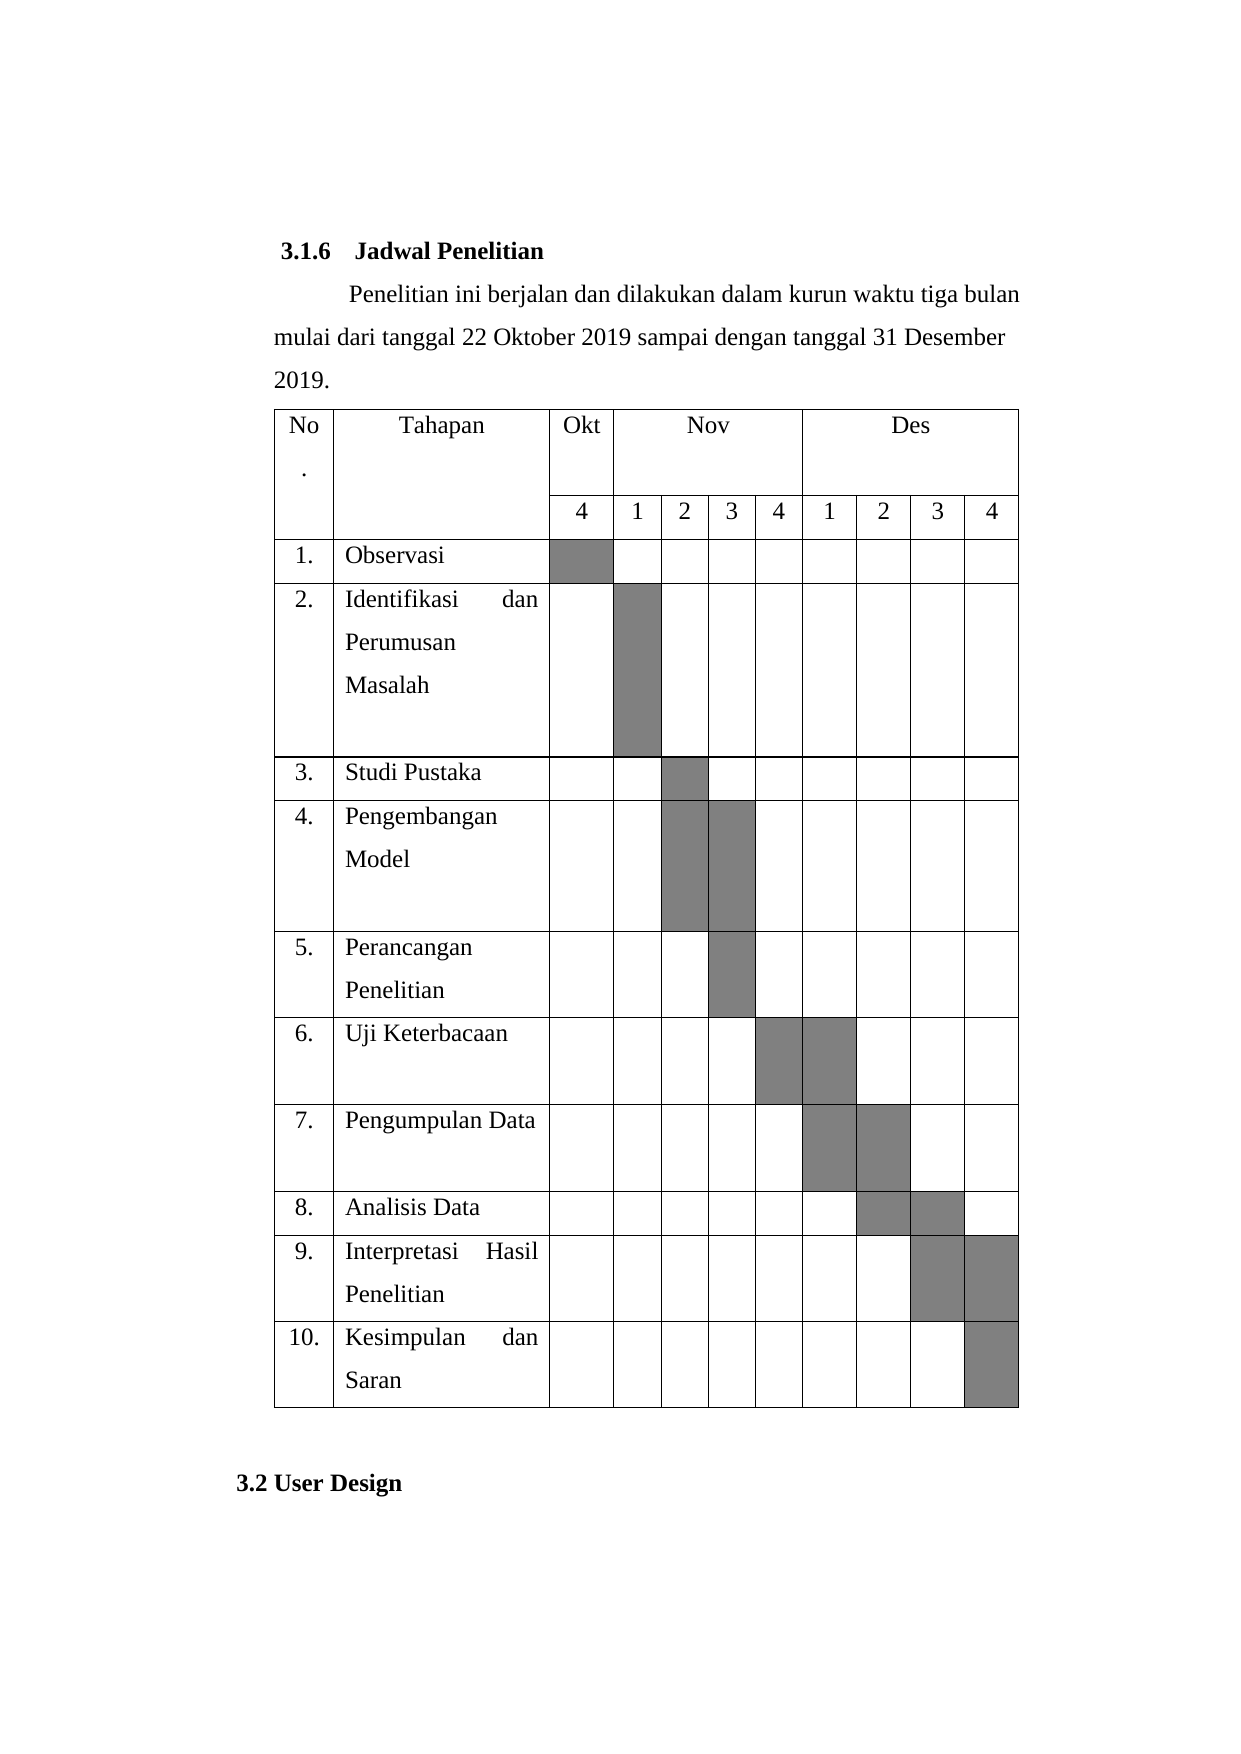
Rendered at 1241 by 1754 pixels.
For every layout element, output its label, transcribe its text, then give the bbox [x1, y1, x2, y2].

table_cell [857, 1322, 910, 1407]
table_cell 2 [662, 496, 708, 539]
table_cell [662, 758, 708, 800]
table_cell [965, 932, 1018, 1017]
table_cell [756, 932, 802, 1017]
table_cell [857, 1192, 910, 1235]
table_cell [857, 1018, 910, 1104]
table_cell [965, 540, 1018, 583]
table_cell [756, 1018, 802, 1104]
text Penelitian ini berjalan dan dilakukan dalam kurun waktu tiga bulan mulai dari tanggal 22 Oktober 2019 sampai dengan tanggal 31 Desember 2019. [274, 279, 1063, 394]
table_cell [857, 540, 910, 583]
table_cell [275, 495, 333, 539]
table_cell [965, 1018, 1018, 1104]
table_cell [614, 801, 661, 931]
table_header No. [275, 410, 333, 495]
table_cell [614, 1105, 661, 1191]
table_cell [911, 1105, 964, 1191]
table_cell [803, 1322, 856, 1407]
table_cell [709, 801, 755, 931]
table_cell [550, 584, 613, 756]
list Jadwal Penelitian [281, 236, 1063, 265]
table_cell [550, 1322, 613, 1407]
table_cell [709, 1192, 755, 1235]
table_cell [550, 540, 613, 583]
table_cell [857, 584, 910, 756]
table_cell [756, 540, 802, 583]
table_cell 4 [965, 496, 1018, 539]
table_cell [965, 1322, 1018, 1407]
table_cell [662, 801, 708, 931]
table_header Nov [614, 410, 802, 495]
table_cell [803, 801, 856, 931]
table_cell [756, 801, 802, 931]
table_cell [965, 1236, 1018, 1321]
table_cell [911, 758, 964, 800]
table_cell [803, 584, 856, 756]
table_cell 9. [275, 1236, 333, 1321]
table_cell [550, 801, 613, 931]
table_cell 1 [803, 496, 856, 539]
table_cell 4 [756, 496, 802, 539]
table_cell 4. [275, 801, 333, 931]
table_cell Observasi [334, 540, 549, 583]
table_cell [756, 1105, 802, 1191]
table_cell [803, 1192, 856, 1235]
table_cell [803, 758, 856, 800]
table_cell 10. [275, 1322, 333, 1407]
table_cell [550, 1105, 613, 1191]
table_cell [550, 758, 613, 800]
table_header Tahapan [334, 410, 549, 495]
table_cell Pengumpulan Data [334, 1105, 549, 1191]
table_cell [550, 1236, 613, 1321]
table_cell [662, 1236, 708, 1321]
table_cell [803, 1105, 856, 1191]
table_cell 3. [275, 758, 333, 800]
table_cell 7. [275, 1105, 333, 1191]
table_cell [614, 1236, 661, 1321]
table_cell 4 [550, 496, 613, 539]
table_cell [550, 1192, 613, 1235]
table_cell 6. [275, 1018, 333, 1104]
table_cell [709, 1018, 755, 1104]
table_cell [965, 758, 1018, 800]
text 3.2 User Design [236, 1468, 1063, 1497]
table_cell [662, 1018, 708, 1104]
table_cell Uji Keterbacaan [334, 1018, 549, 1104]
table_cell [709, 1105, 755, 1191]
table_cell [756, 758, 802, 800]
table_cell [911, 1018, 964, 1104]
table_header Des [803, 410, 1018, 495]
table_cell [857, 1105, 910, 1191]
table_cell Perancangan Penelitian [334, 932, 549, 1017]
table_cell Kesimpulan dan Saran [334, 1322, 549, 1407]
table_cell [662, 540, 708, 583]
table_cell [614, 584, 661, 756]
table_cell [709, 1236, 755, 1321]
table_cell [911, 801, 964, 931]
table_cell [614, 1192, 661, 1235]
table_cell [662, 1192, 708, 1235]
table_cell [550, 1018, 613, 1104]
table_cell Analisis Data [334, 1192, 549, 1235]
table_cell [709, 540, 755, 583]
table_cell [965, 1192, 1018, 1235]
table_cell [614, 1322, 661, 1407]
table_cell 2. [275, 584, 333, 756]
table_cell 8. [275, 1192, 333, 1235]
table_cell [709, 758, 755, 800]
table_cell [803, 1236, 856, 1321]
table_cell Identifikasi dan Perumusan Masalah [334, 584, 549, 756]
table_cell [709, 932, 755, 1017]
table_cell [911, 1192, 964, 1235]
table_cell [709, 584, 755, 756]
table_cell [709, 1322, 755, 1407]
table_cell [756, 584, 802, 756]
table_cell [857, 801, 910, 931]
table_cell [911, 584, 964, 756]
table_cell [614, 540, 661, 583]
table_cell 2 [857, 496, 910, 539]
table_cell Studi Pustaka [334, 758, 549, 800]
table_cell Pengembangan Model [334, 801, 549, 931]
table_cell 3 [709, 496, 755, 539]
table_cell [662, 1322, 708, 1407]
table_cell [965, 1105, 1018, 1191]
table_cell [803, 932, 856, 1017]
table_cell [756, 1192, 802, 1235]
table_cell [857, 932, 910, 1017]
table_cell [803, 540, 856, 583]
table_cell [614, 1018, 661, 1104]
table_cell [803, 1018, 856, 1104]
table_cell [911, 932, 964, 1017]
table_cell Interpretasi Hasil Penelitian [334, 1236, 549, 1321]
table_cell [911, 1236, 964, 1321]
table_cell [965, 801, 1018, 931]
table_cell [756, 1322, 802, 1407]
table_cell 3 [911, 496, 964, 539]
table_cell [614, 932, 661, 1017]
table_cell [614, 758, 661, 800]
table_cell [662, 584, 708, 756]
table_cell [756, 1236, 802, 1321]
table_cell [662, 932, 708, 1017]
table_header Okt [550, 410, 613, 495]
table_cell [965, 584, 1018, 756]
table_cell 1. [275, 540, 333, 583]
table_cell [662, 1105, 708, 1191]
table_cell [911, 540, 964, 583]
table_cell [334, 495, 549, 539]
table_cell [550, 932, 613, 1017]
table_cell [857, 1236, 910, 1321]
table_cell [857, 758, 910, 800]
table_cell 5. [275, 932, 333, 1017]
table_cell [911, 1322, 964, 1407]
table_cell 1 [614, 496, 661, 539]
